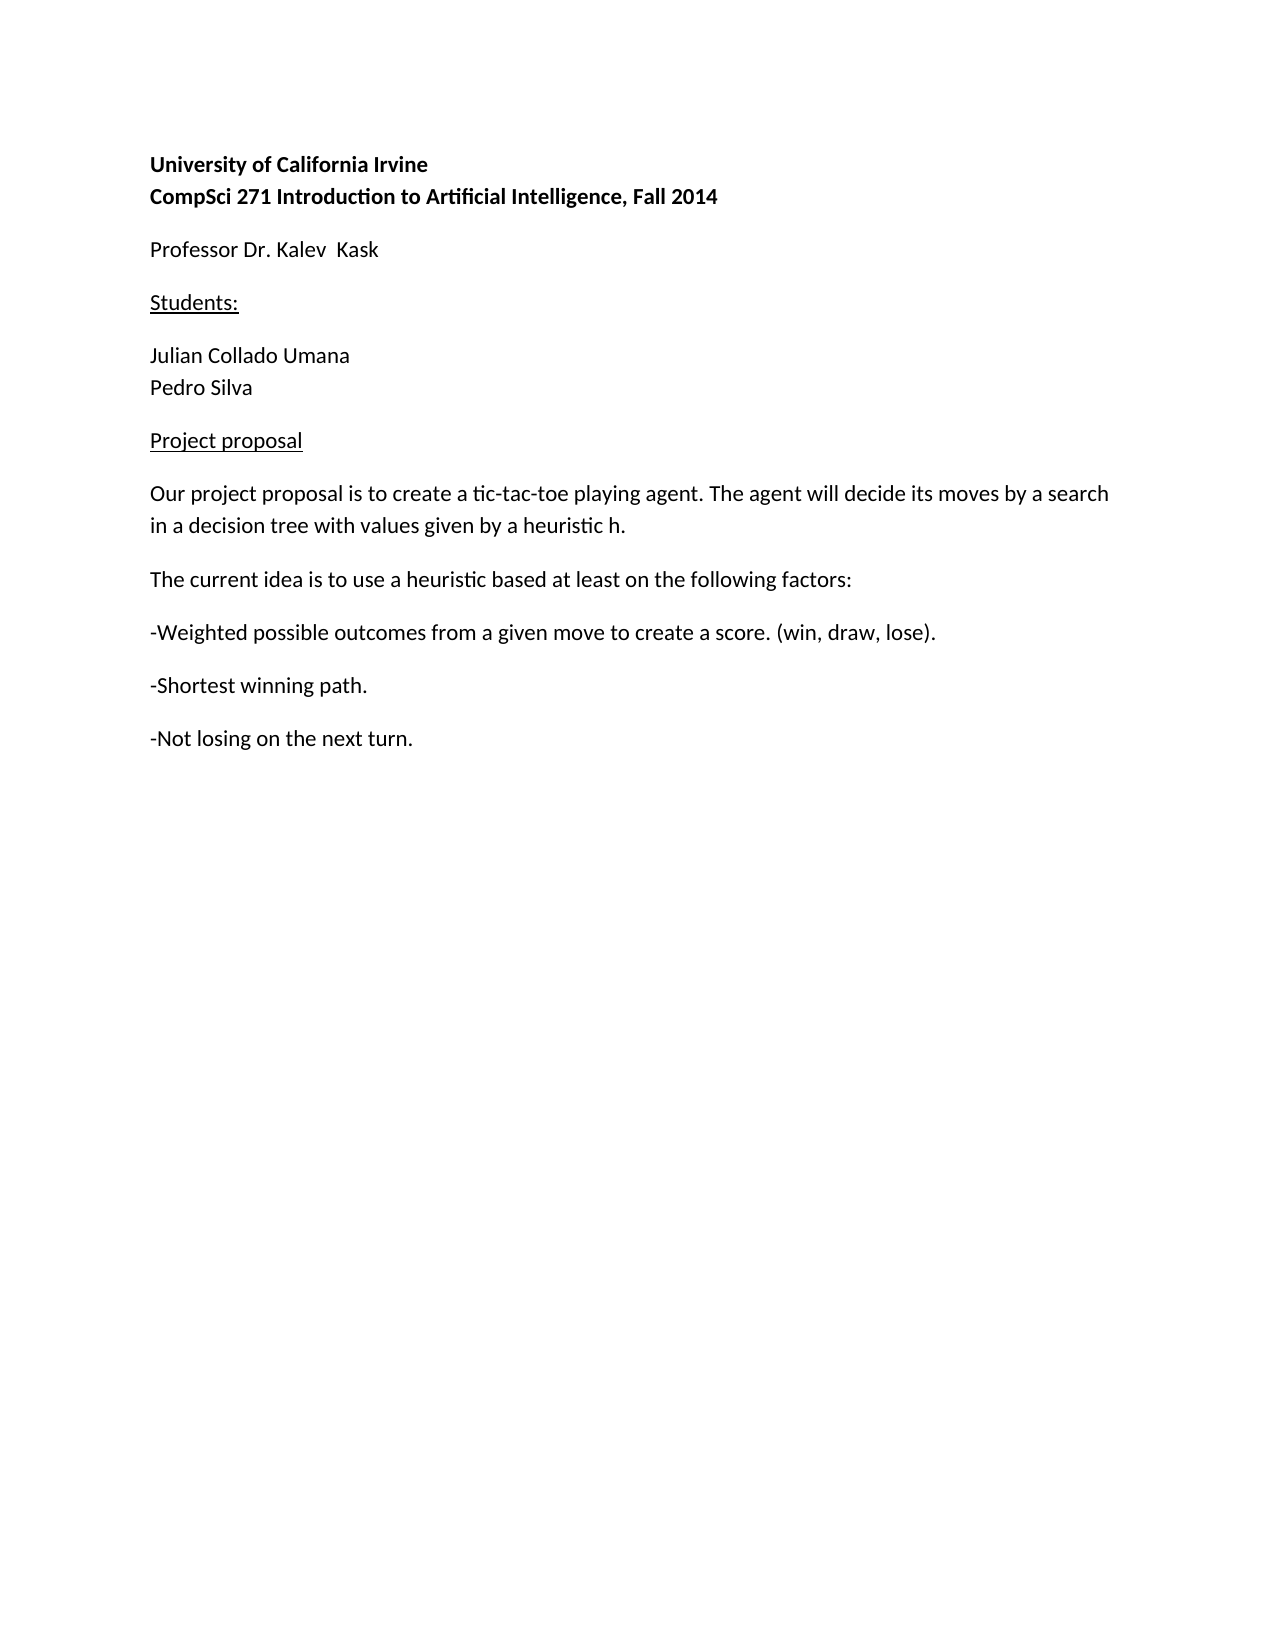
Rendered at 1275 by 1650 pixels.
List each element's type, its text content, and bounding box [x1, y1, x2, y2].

text -Not losing on the next turn. [150, 724, 1125, 752]
text Julian Collado Umana Pedro Silva [150, 341, 1125, 401]
text University of California Irvine CompSci 271 Introduction to Artificial Intelligence, Fall 2014 [150, 150, 1125, 210]
text Our project proposal is to create a tic-tac-toe playing agent. The agent will decide its moves by a search in a decision tree with values given by a heuristic h. [150, 479, 1125, 540]
text -Shortest winning path. [150, 671, 1125, 699]
text Students: [150, 288, 1125, 316]
text Project proposal [150, 426, 1125, 454]
text The current idea is to use a heuristic based at least on the following factors: [150, 565, 1125, 593]
text Professor Dr. Kalev Kask [150, 235, 1125, 263]
text -Weighted possible outcomes from a given move to create a score. (win, draw, lose). [150, 618, 1125, 646]
